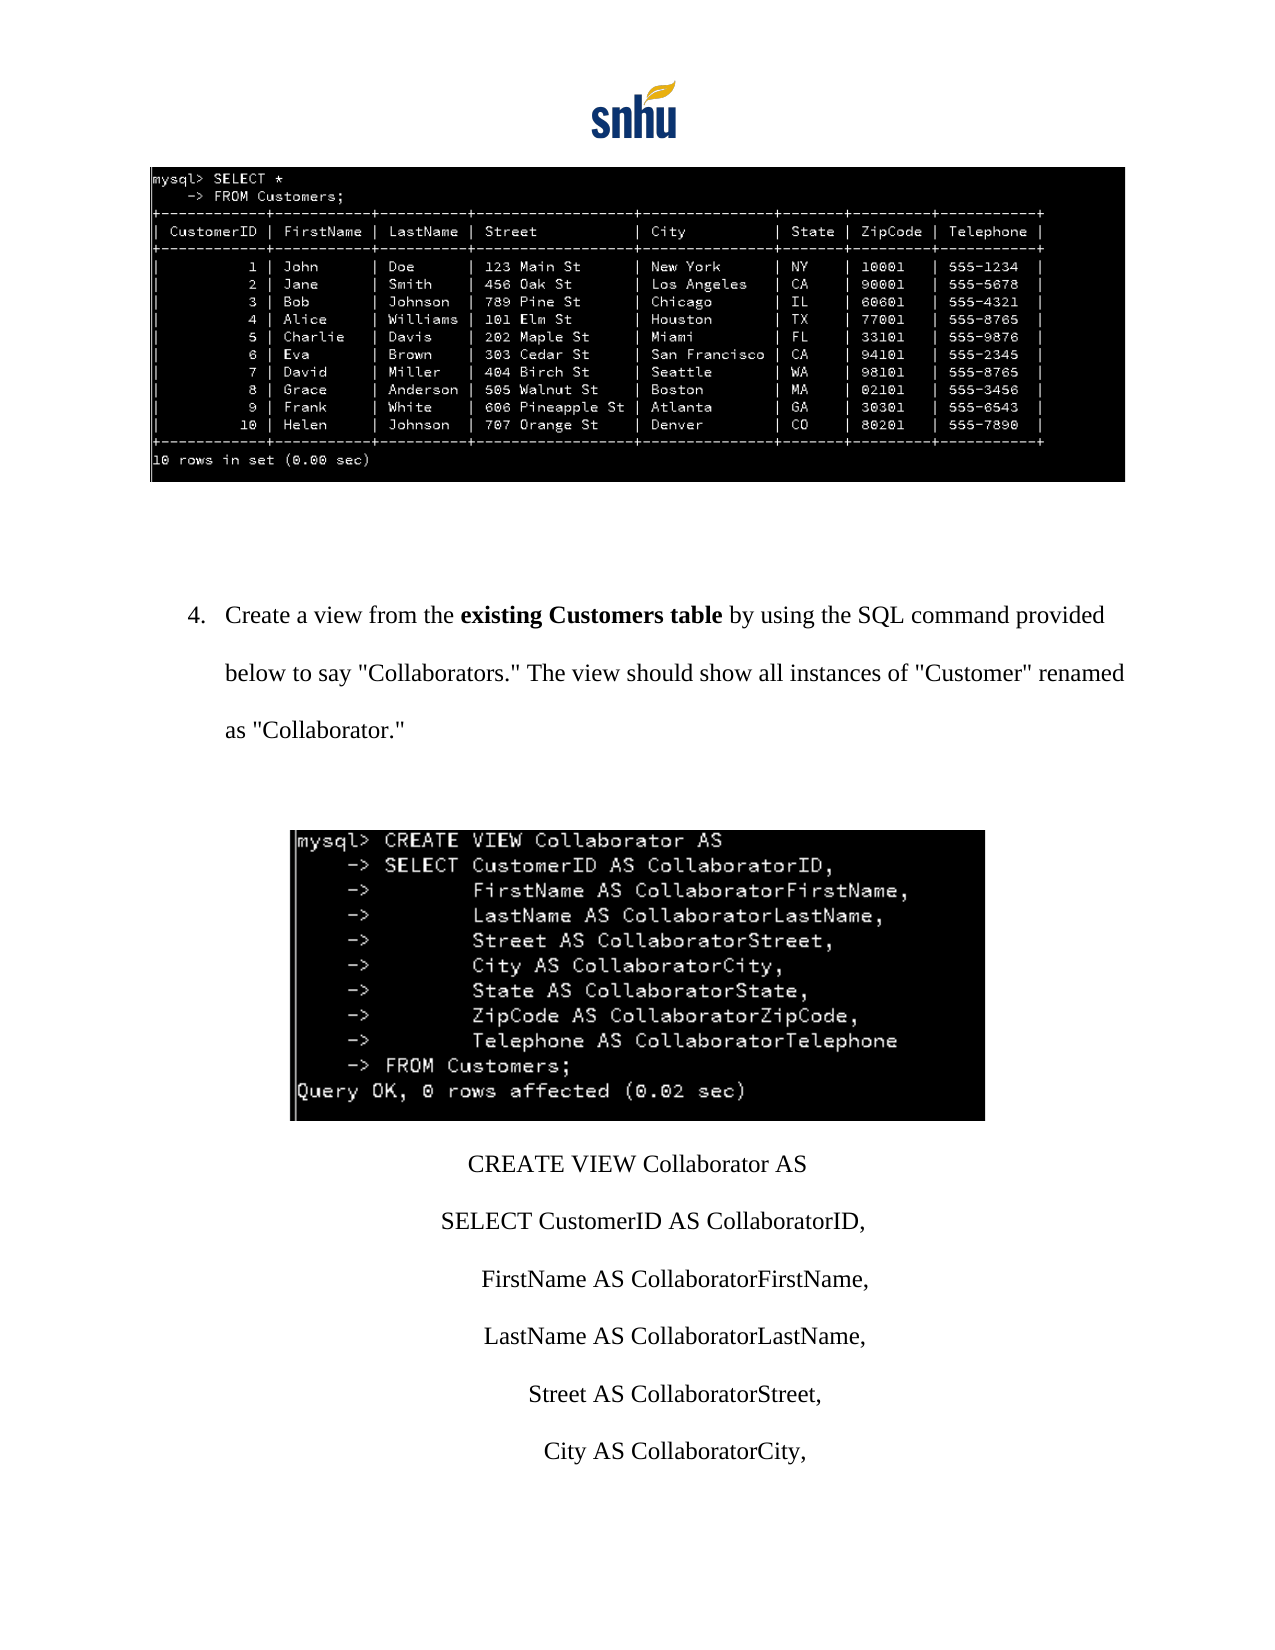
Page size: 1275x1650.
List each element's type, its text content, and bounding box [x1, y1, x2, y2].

text CREATE VIEW Collaborator AS [150, 1149, 1125, 1178]
picture [289, 830, 986, 1121]
text FirstName AS CollaboratorFirstName, [150, 1264, 1125, 1293]
text City AS CollaboratorCity, [150, 1436, 1125, 1465]
list Create a view from the existing Customers table by using the SQL command provided below to say "Collaborators." The view should show all instances of "Customer" renamed as "Collaborator." [187, 600, 1125, 744]
picture [572, 75, 703, 147]
text Street AS CollaboratorStreet, [150, 1379, 1125, 1408]
text LastName AS CollaboratorLastName, [150, 1321, 1125, 1350]
picture [150, 167, 1125, 482]
text SELECT CustomerID AS CollaboratorID, [150, 1206, 1125, 1235]
